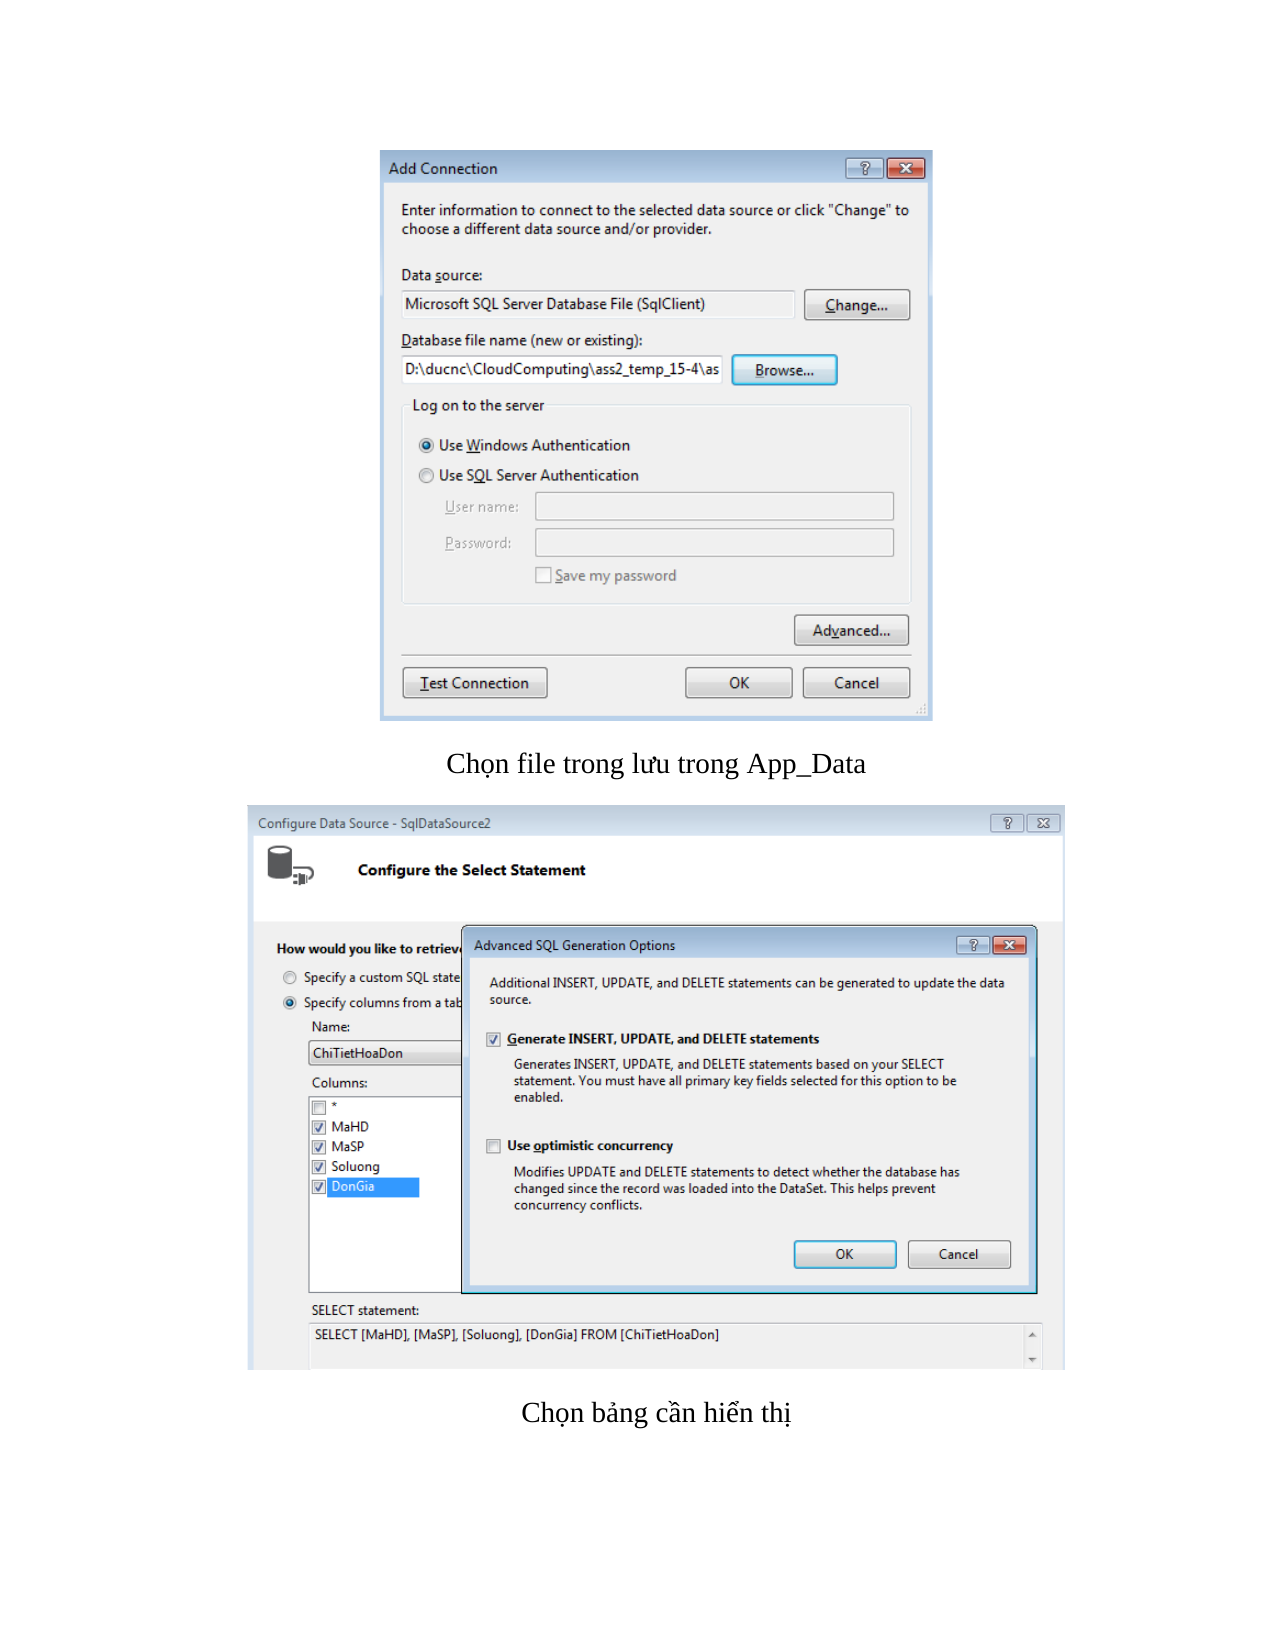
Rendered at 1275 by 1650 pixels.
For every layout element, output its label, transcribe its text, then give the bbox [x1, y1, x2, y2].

text Chọn file trong lưu trong App_Data [187, 746, 1125, 780]
picture [247, 805, 1065, 1370]
text Chọn bảng cần hiển thị [187, 1395, 1125, 1429]
picture [379, 150, 933, 721]
